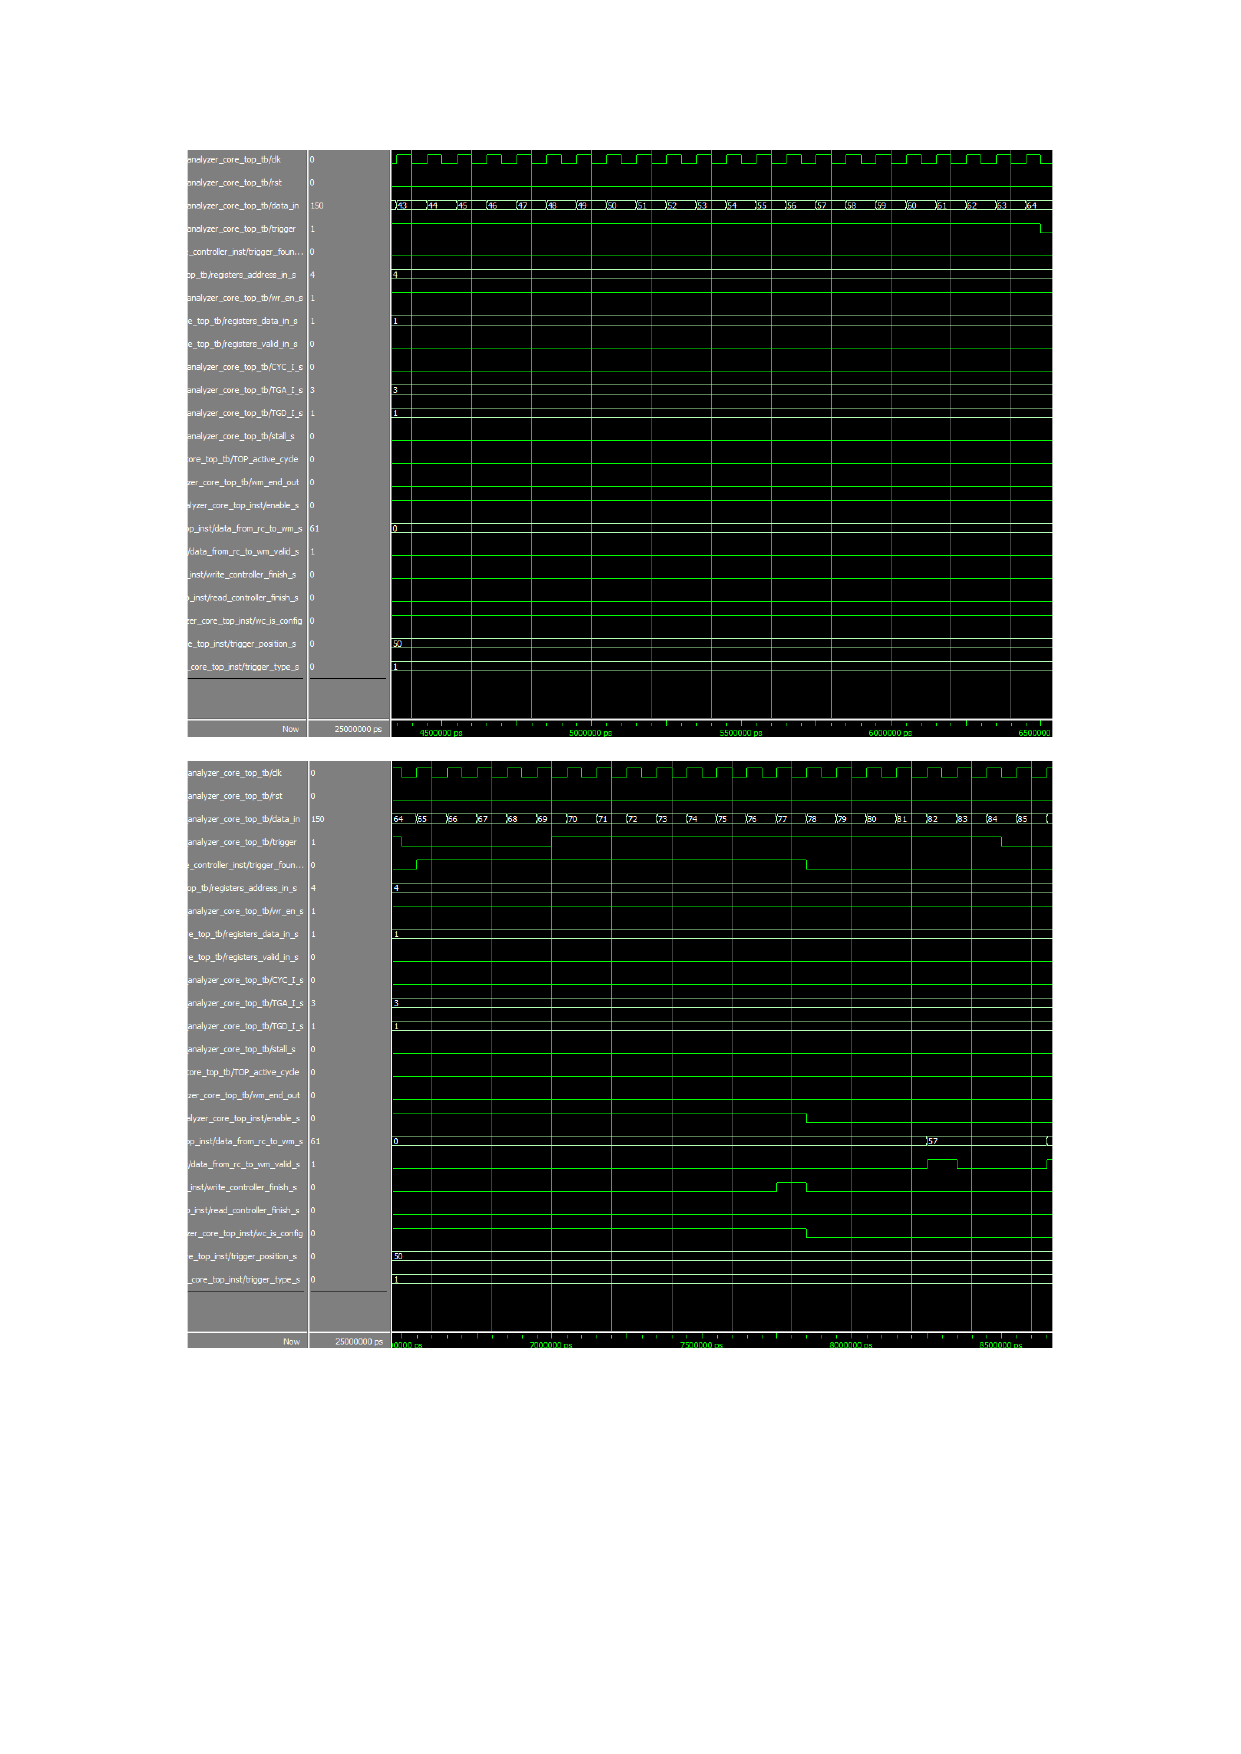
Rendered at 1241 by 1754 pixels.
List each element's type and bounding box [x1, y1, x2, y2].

picture [187, 761, 1053, 1348]
picture [187, 150, 1053, 737]
